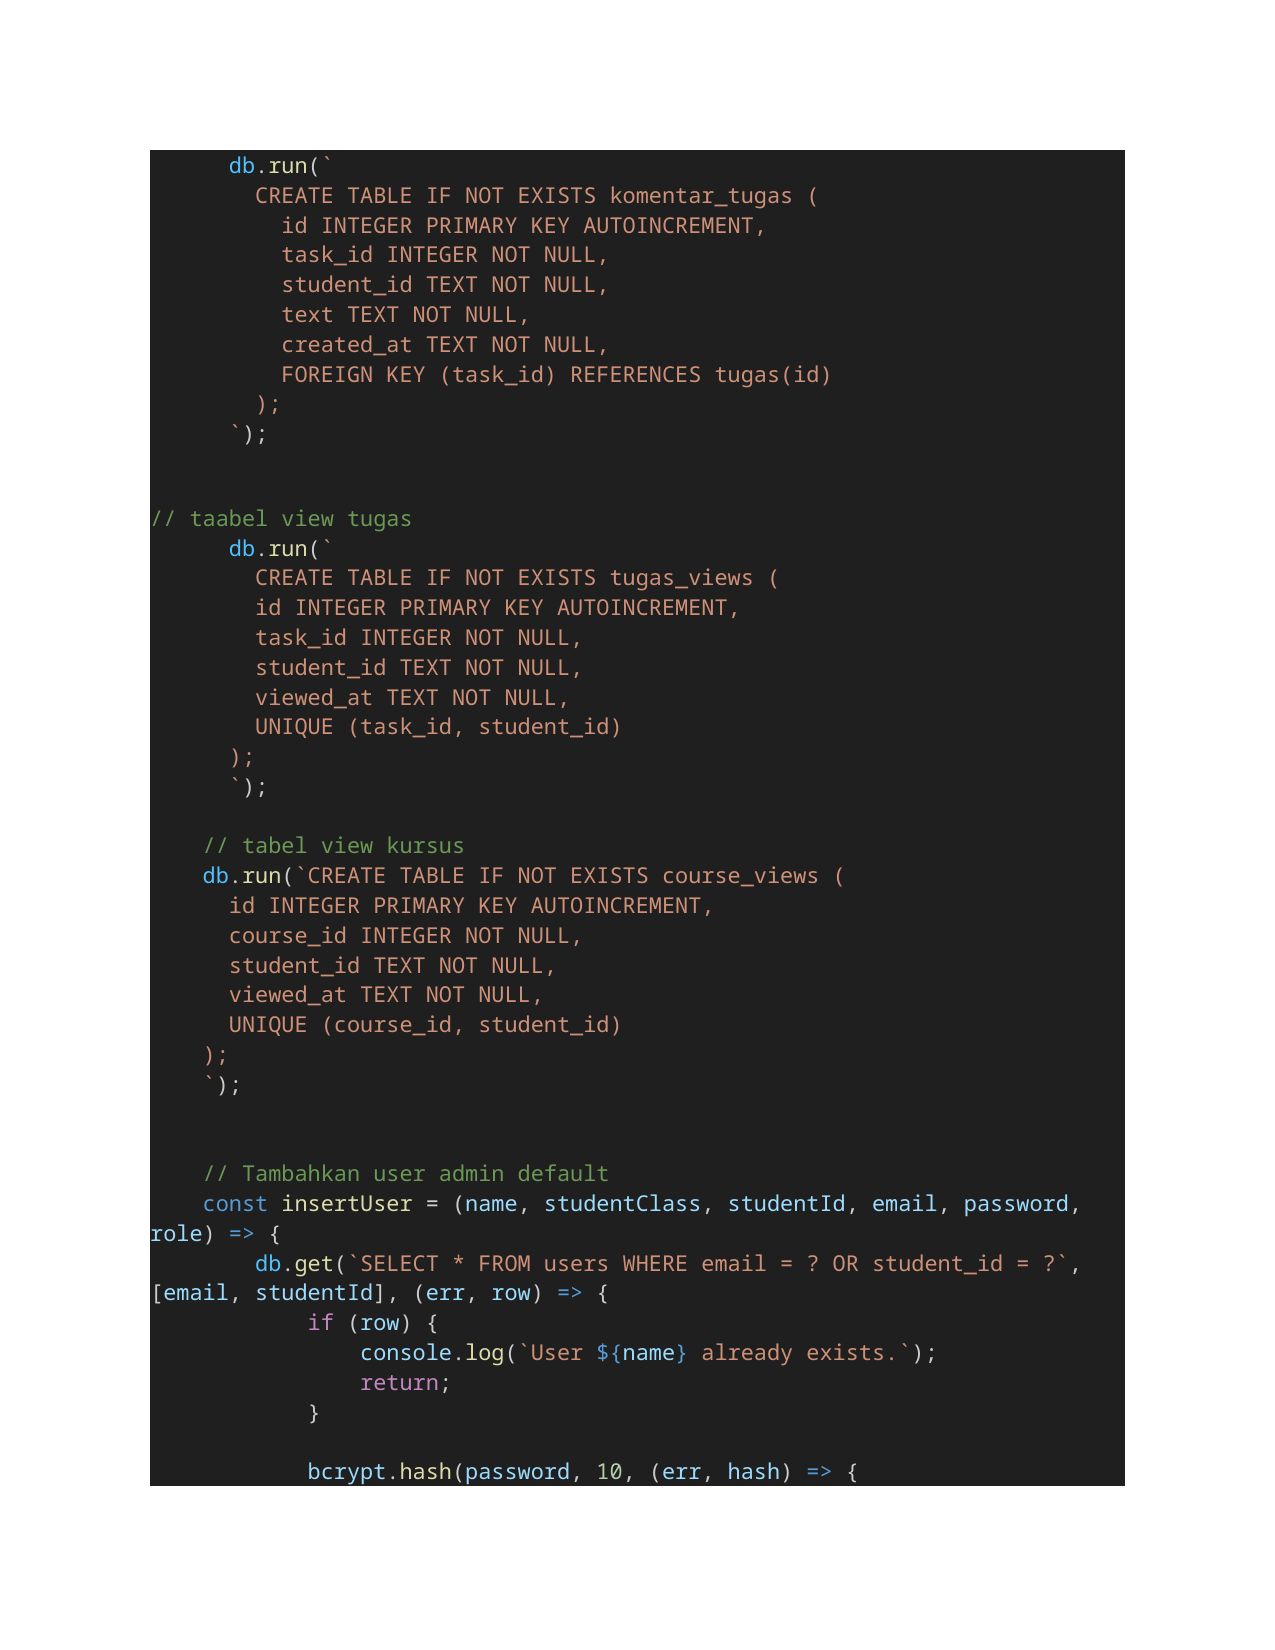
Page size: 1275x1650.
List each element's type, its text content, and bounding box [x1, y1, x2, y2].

text student_id TEXT NOT NULL, [150, 949, 1125, 979]
text // tabel view kursus [150, 830, 1125, 860]
text return; [150, 1367, 1125, 1396]
text ); [150, 741, 1125, 771]
text id INTEGER PRIMARY KEY AUTOINCREMENT, [150, 592, 1125, 622]
text student_id TEXT NOT NULL, [150, 269, 1125, 299]
text db.run(`CREATE TABLE IF NOT EXISTS course_views ( [150, 860, 1125, 890]
text task_id INTEGER NOT NULL, [150, 622, 1125, 652]
text CREATE TABLE IF NOT EXISTS tugas_views ( [150, 562, 1125, 592]
text UNIQUE (course_id, student_id) [150, 1009, 1125, 1039]
text // Tambahkan user admin default [150, 1158, 1125, 1188]
text viewed_at TEXT NOT NULL, [150, 681, 1125, 711]
text id INTEGER PRIMARY KEY AUTOINCREMENT, [150, 890, 1125, 920]
text ); [150, 388, 1125, 418]
text created_at TEXT NOT NULL, [150, 329, 1125, 358]
text } [150, 1396, 1125, 1426]
text UNIQUE (task_id, student_id) [150, 711, 1125, 741]
text course_id INTEGER NOT NULL, [150, 920, 1125, 949]
text text TEXT NOT NULL, [150, 299, 1125, 329]
text // taabel view tugas [150, 503, 1125, 532]
text `); [150, 418, 1125, 448]
text if (row) { [150, 1307, 1125, 1337]
text db.run(` [150, 150, 1125, 180]
text id INTEGER PRIMARY KEY AUTOINCREMENT, [150, 209, 1125, 239]
text bcrypt.hash(password, 10, (err, hash) => { [150, 1456, 1125, 1486]
text `); [150, 1069, 1125, 1098]
text student_id TEXT NOT NULL, [150, 652, 1125, 681]
text db.run(` [150, 532, 1125, 562]
text `); [150, 771, 1125, 801]
text ); [150, 1039, 1125, 1069]
text viewed_at TEXT NOT NULL, [150, 979, 1125, 1009]
text task_id INTEGER NOT NULL, [150, 239, 1125, 269]
text FOREIGN KEY (task_id) REFERENCES tugas(id) [150, 358, 1125, 388]
text console.log(`User ${name} already exists.`); [150, 1337, 1125, 1367]
text db.get(`SELECT * FROM users WHERE email = ? OR student_id = ?`, [email, studentId], (err, row) => { [150, 1247, 1125, 1307]
text const insertUser = (name, studentClass, studentId, email, password, role) => { [150, 1188, 1125, 1247]
text CREATE TABLE IF NOT EXISTS komentar_tugas ( [150, 180, 1125, 209]
